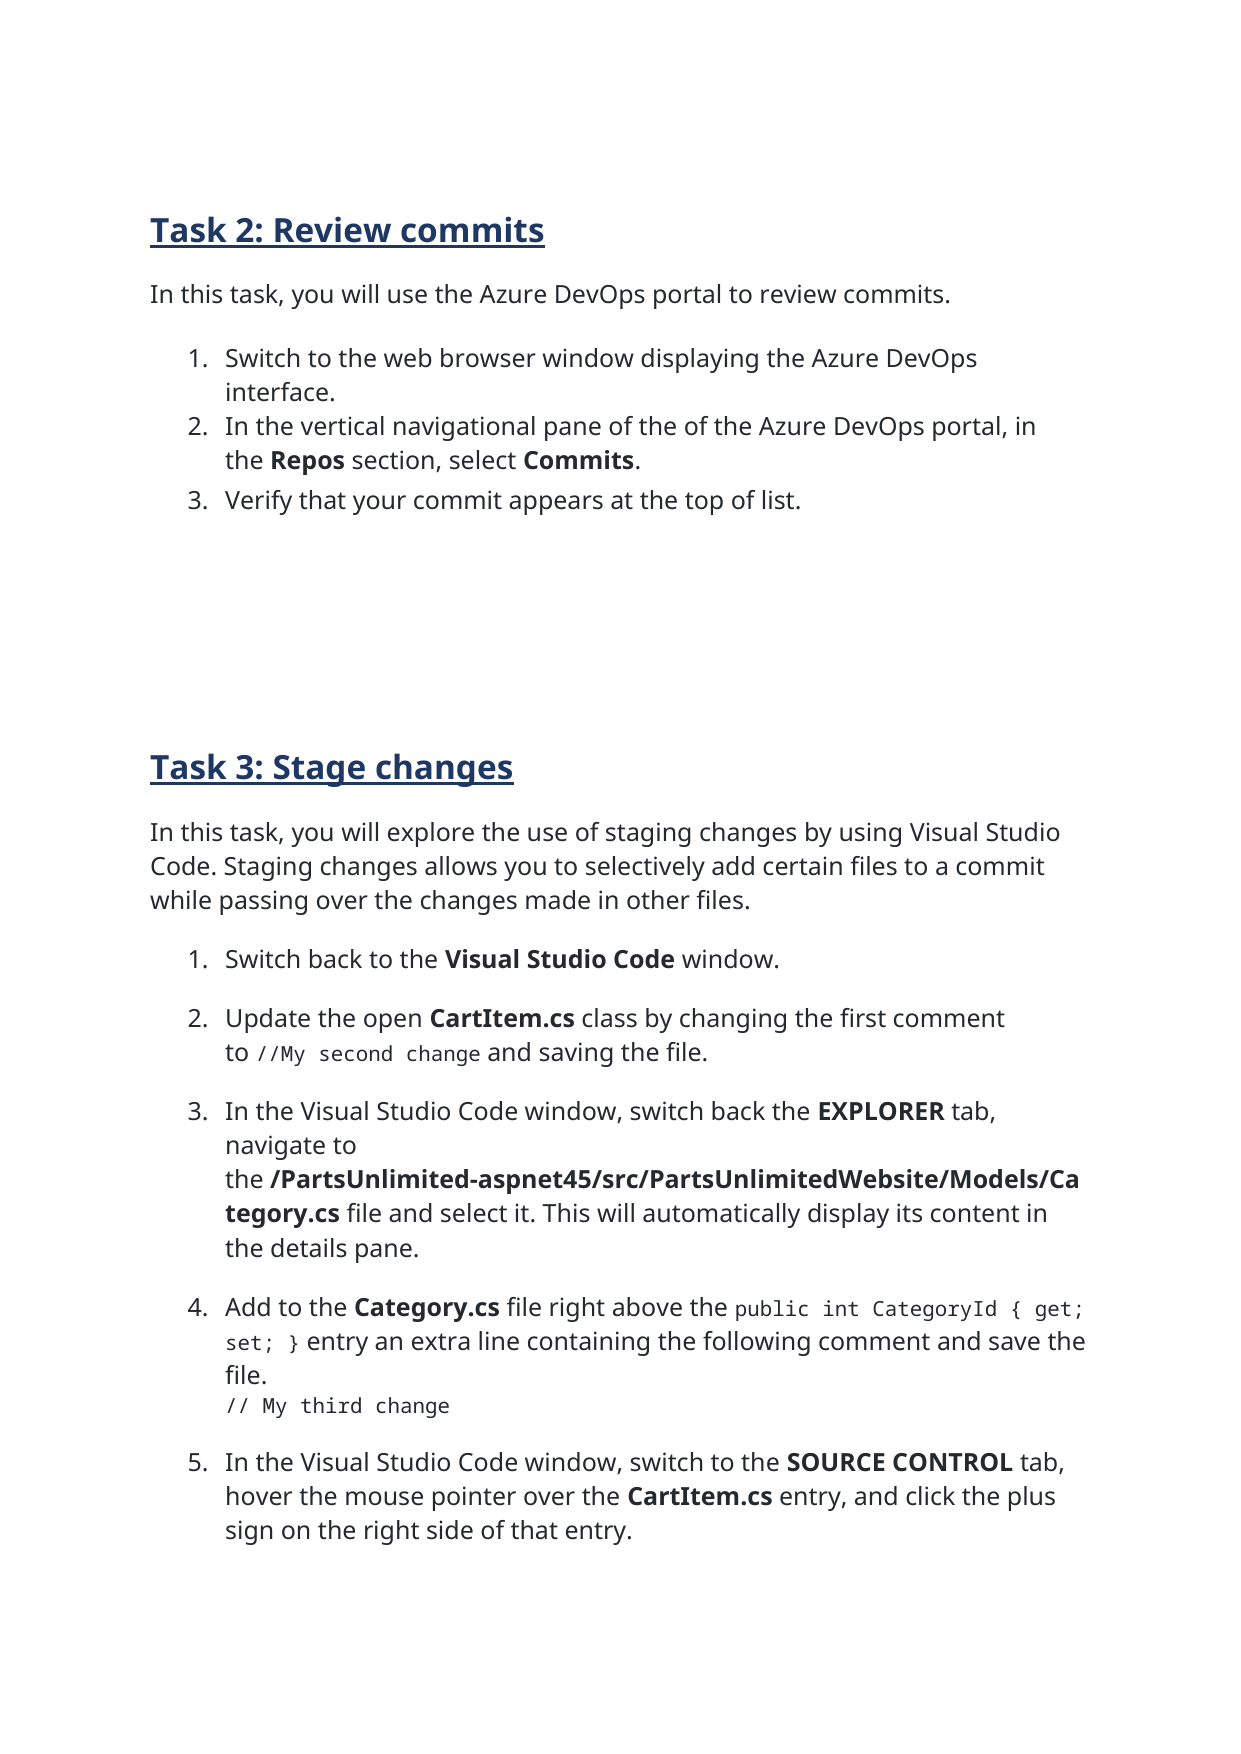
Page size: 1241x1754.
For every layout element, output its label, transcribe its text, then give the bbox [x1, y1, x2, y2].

text Task 3: Stage changes [150, 744, 1090, 789]
text // My third change [225, 1391, 1090, 1420]
text In this task, you will use the Azure DevOps portal to review commits. [150, 277, 1090, 311]
list Add to the Category.cs file right above the public int CategoryId { get; set; } entry an extra line containing the following comment and save the file. [187, 1289, 1090, 1391]
list Switch back to the Visual Studio Code window. [187, 942, 1090, 976]
list In the Visual Studio Code window, switch to the SOURCE CONTROL tab, hover the mouse pointer over the CartItem.cs entry, and click the plus sign on the right side of that entry. [187, 1445, 1090, 1547]
list Switch to the web browser window displaying the Azure DevOps interface. [187, 340, 1090, 408]
list Verify that your commit appears at the top of list. [187, 483, 1090, 517]
text Task 2: Review commits [150, 207, 1090, 252]
list Update the open CartItem.cs class by changing the first comment to //My second change and saving the file. [187, 1001, 1090, 1069]
text In this task, you will explore the use of staging changes by using Visual Studio Code. Staging changes allows you to selectively add certain files to a commit while passing over the changes made in other files. [150, 814, 1090, 917]
list In the vertical navigational pane of the of the Azure DevOps portal, in the Repos section, select Commits. [187, 408, 1090, 477]
list In the Visual Studio Code window, switch back the EXPLORER tab, navigate to the /PartsUnlimited-aspnet45/src/PartsUnlimitedWebsite/Models/Category.cs file and select it. This will automatically display its content in the details pane. [187, 1094, 1090, 1264]
